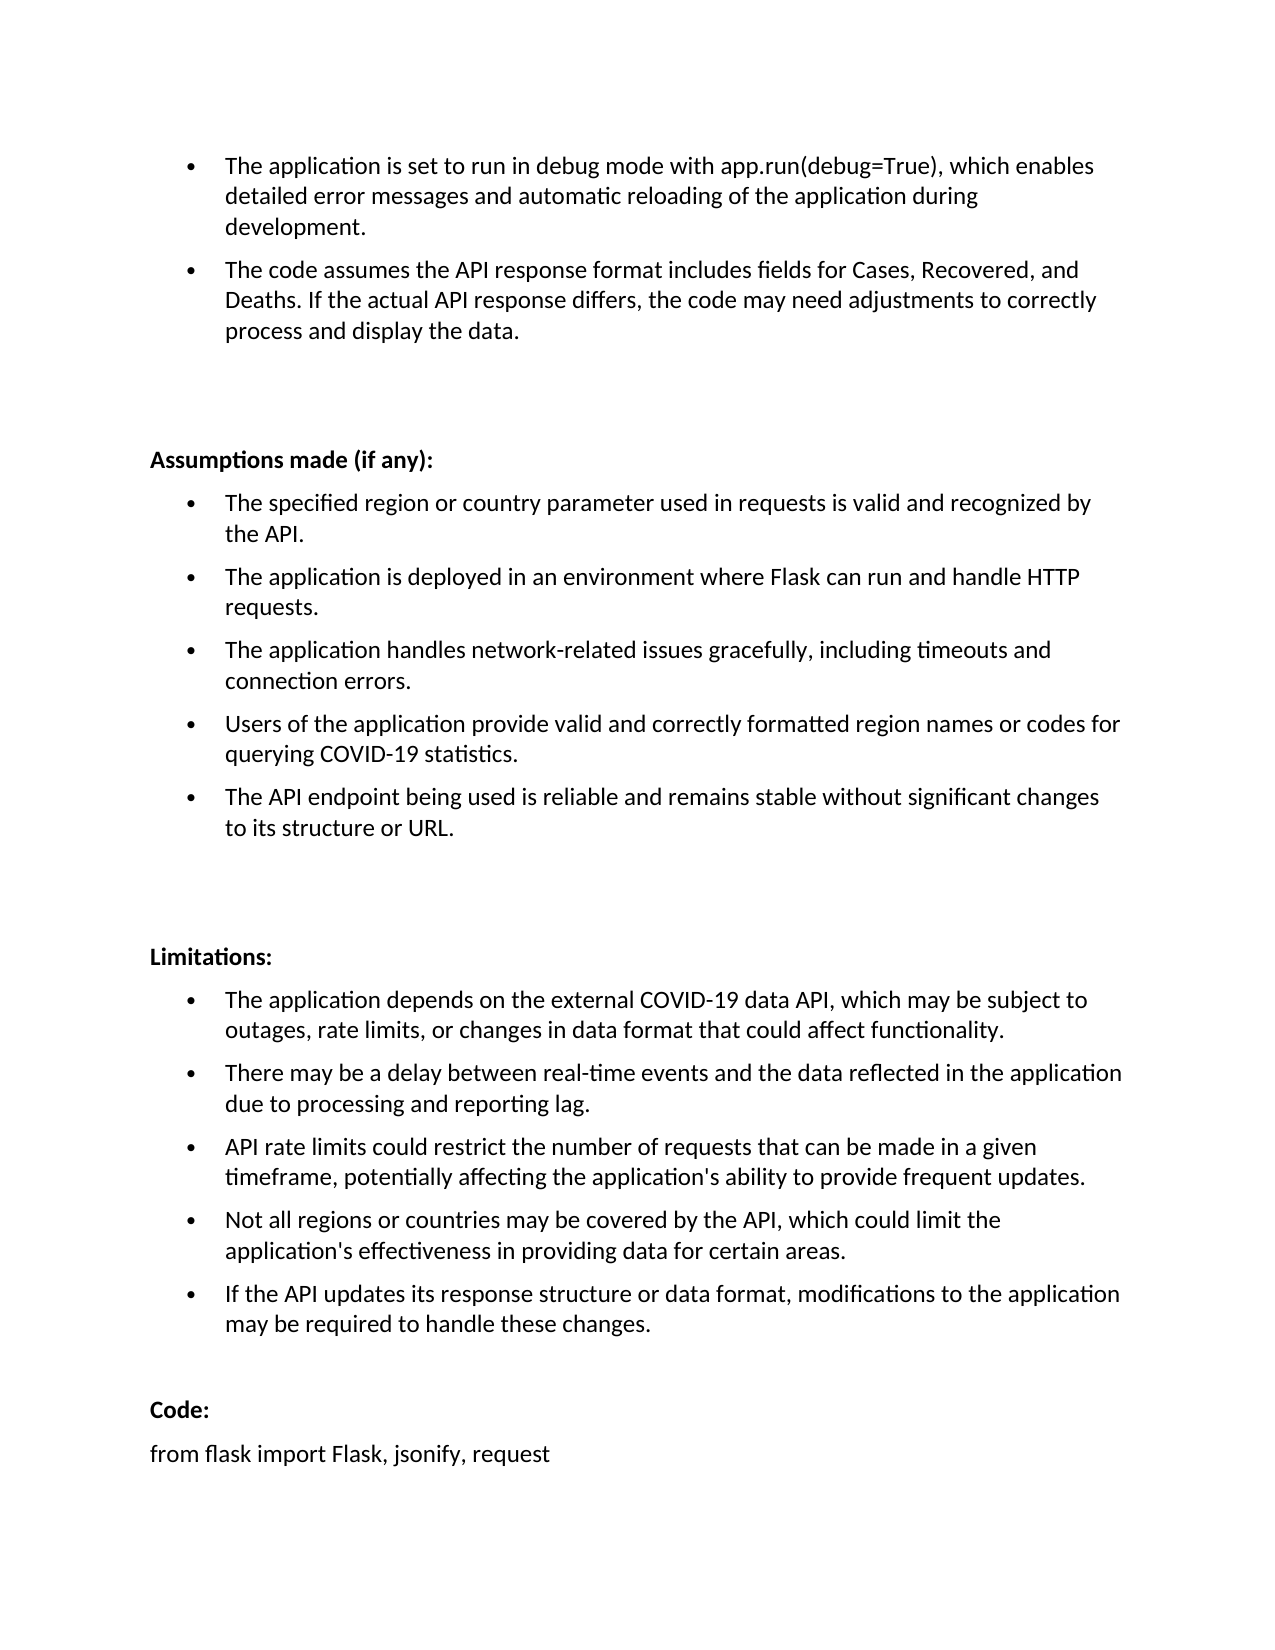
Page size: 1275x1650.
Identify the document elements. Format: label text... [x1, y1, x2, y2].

text Limitations: [150, 941, 1125, 971]
text Code: [150, 1395, 1125, 1425]
list Not all regions or countries may be covered by the API, which could limit the application's effectiveness in providing data for certain areas. [187, 1204, 1125, 1266]
list The application depends on the external COVID-19 data API, which may be subject to outages, rate limits, or changes in data format that could affect functionality. [187, 984, 1125, 1045]
text from flask import Flask, jsonify, request [150, 1438, 1125, 1468]
list If the API updates its response structure or data format, modifications to the application may be required to handle these changes. [187, 1278, 1125, 1339]
list The application handles network-related issues gracefully, including timeouts and connection errors. [187, 634, 1125, 695]
list API rate limits could restrict the number of requests that can be made in a given timeframe, potentially affecting the application's ability to provide frequent updates. [187, 1131, 1125, 1192]
list The application is set to run in debug mode with app.run(debug=True), which enables detailed error messages and automatic reloading of the application during development. [187, 150, 1125, 242]
text Assumptions made (if any): [150, 444, 1125, 475]
list There may be a delay between real-time events and the data reflected in the application due to processing and reporting lag. [187, 1057, 1125, 1118]
list The code assumes the API response format includes fields for Cases, Recovered, and Deaths. If the actual API response differs, the code may need adjustments to correctly process and display the data. [187, 254, 1125, 346]
list The application is deployed in an environment where Flask can run and handle HTTP requests. [187, 561, 1125, 622]
list The API endpoint being used is reliable and remains stable without significant changes to its structure or URL. [187, 781, 1125, 842]
list The specified region or country parameter used in requests is valid and recognized by the API. [187, 487, 1125, 548]
list Users of the application provide valid and correctly formatted region names or codes for querying COVID-19 statistics. [187, 708, 1125, 769]
